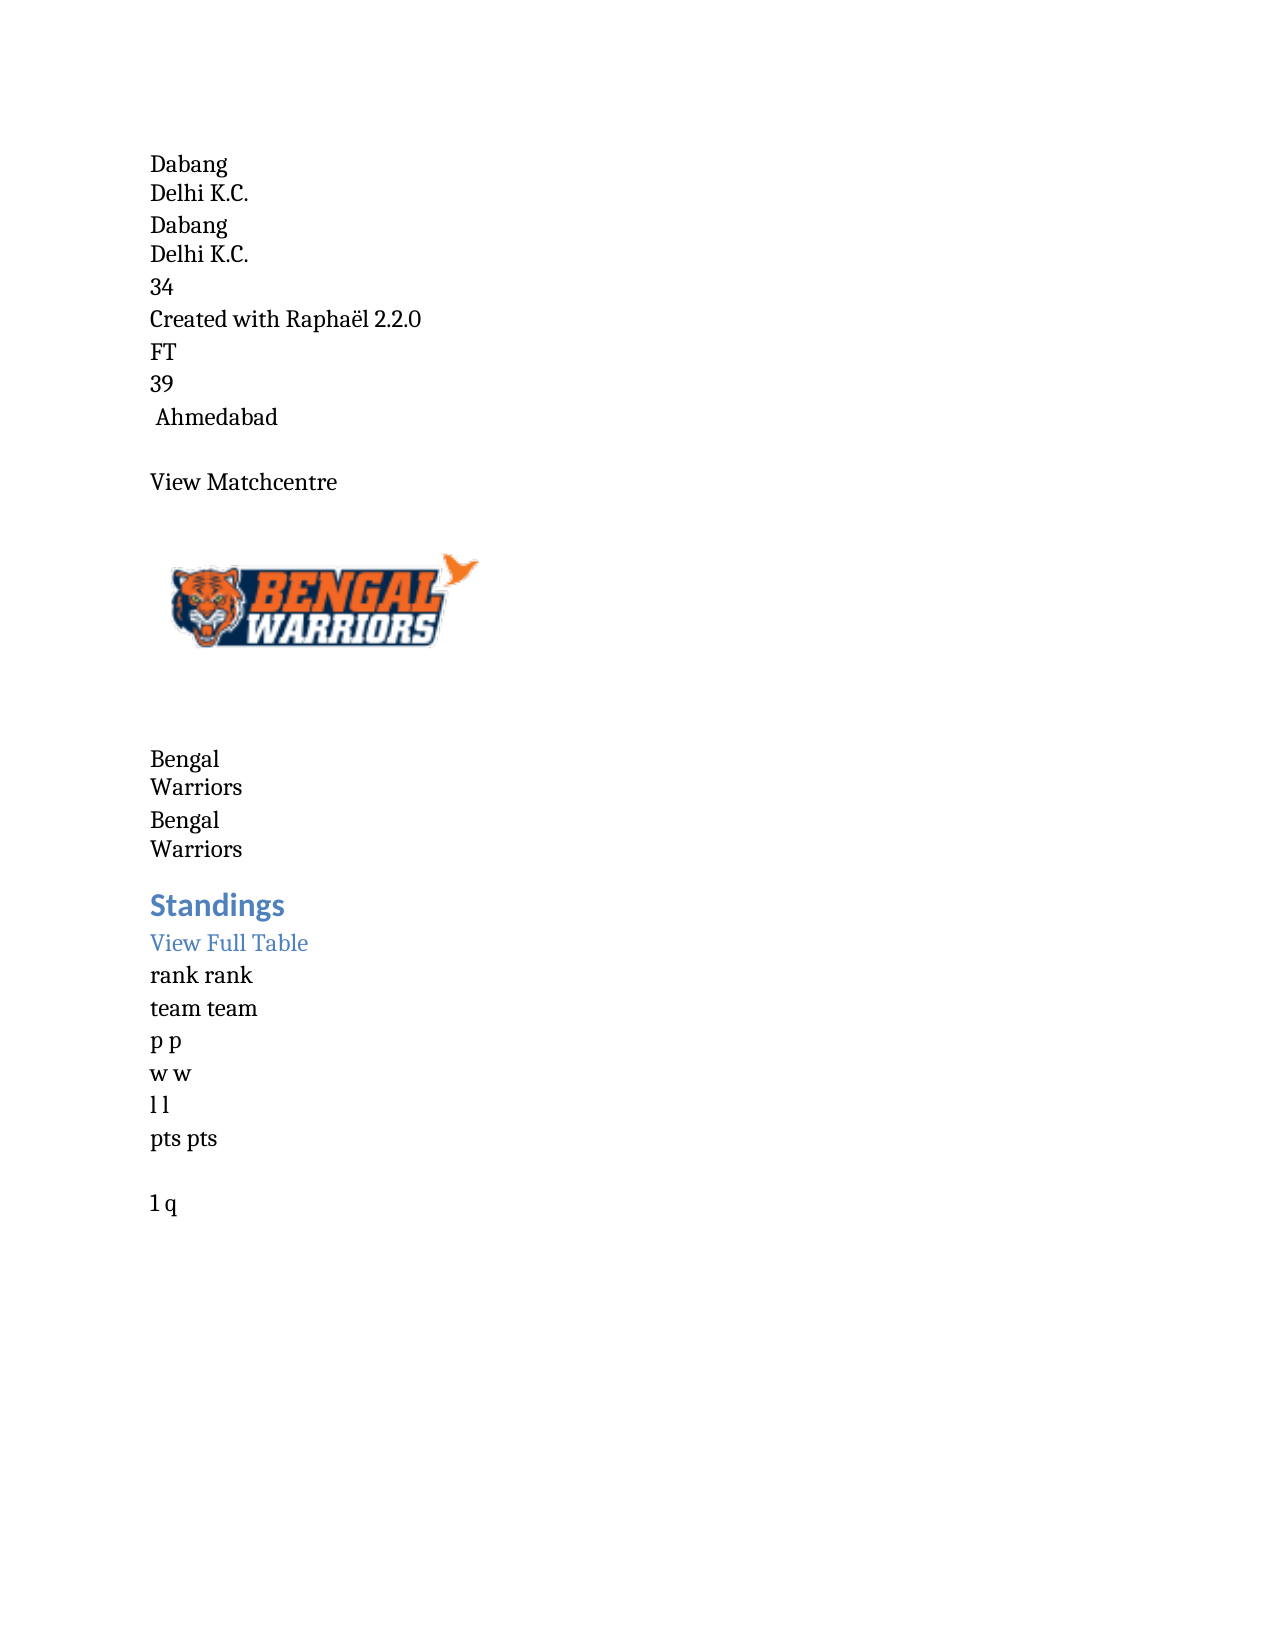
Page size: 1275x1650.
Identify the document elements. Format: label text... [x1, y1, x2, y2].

text Dabang Delhi K.C. [150, 211, 1125, 269]
text Dabang Delhi K.C. [150, 150, 1125, 207]
picture [168, 500, 482, 709]
text p p [150, 1026, 1125, 1055]
subtitle Standings [150, 884, 1125, 925]
text Ahmedabad [150, 402, 1125, 431]
text 1 q [150, 1189, 1125, 1217]
text Created with Raphaël 2.2.0 [150, 305, 1125, 334]
text pts pts [150, 1124, 1125, 1152]
text 34 [150, 272, 1125, 301]
text 39 [150, 370, 1125, 399]
text team team [150, 994, 1125, 1022]
text View Full Table [150, 929, 1125, 957]
text FT [150, 337, 1125, 366]
text w w [150, 1059, 1125, 1087]
text Bengal Warriors [150, 744, 1125, 802]
text View Matchcentre [150, 467, 1125, 496]
text l l [150, 1091, 1125, 1120]
text rank rank [150, 961, 1125, 990]
text Bengal Warriors [150, 806, 1125, 863]
